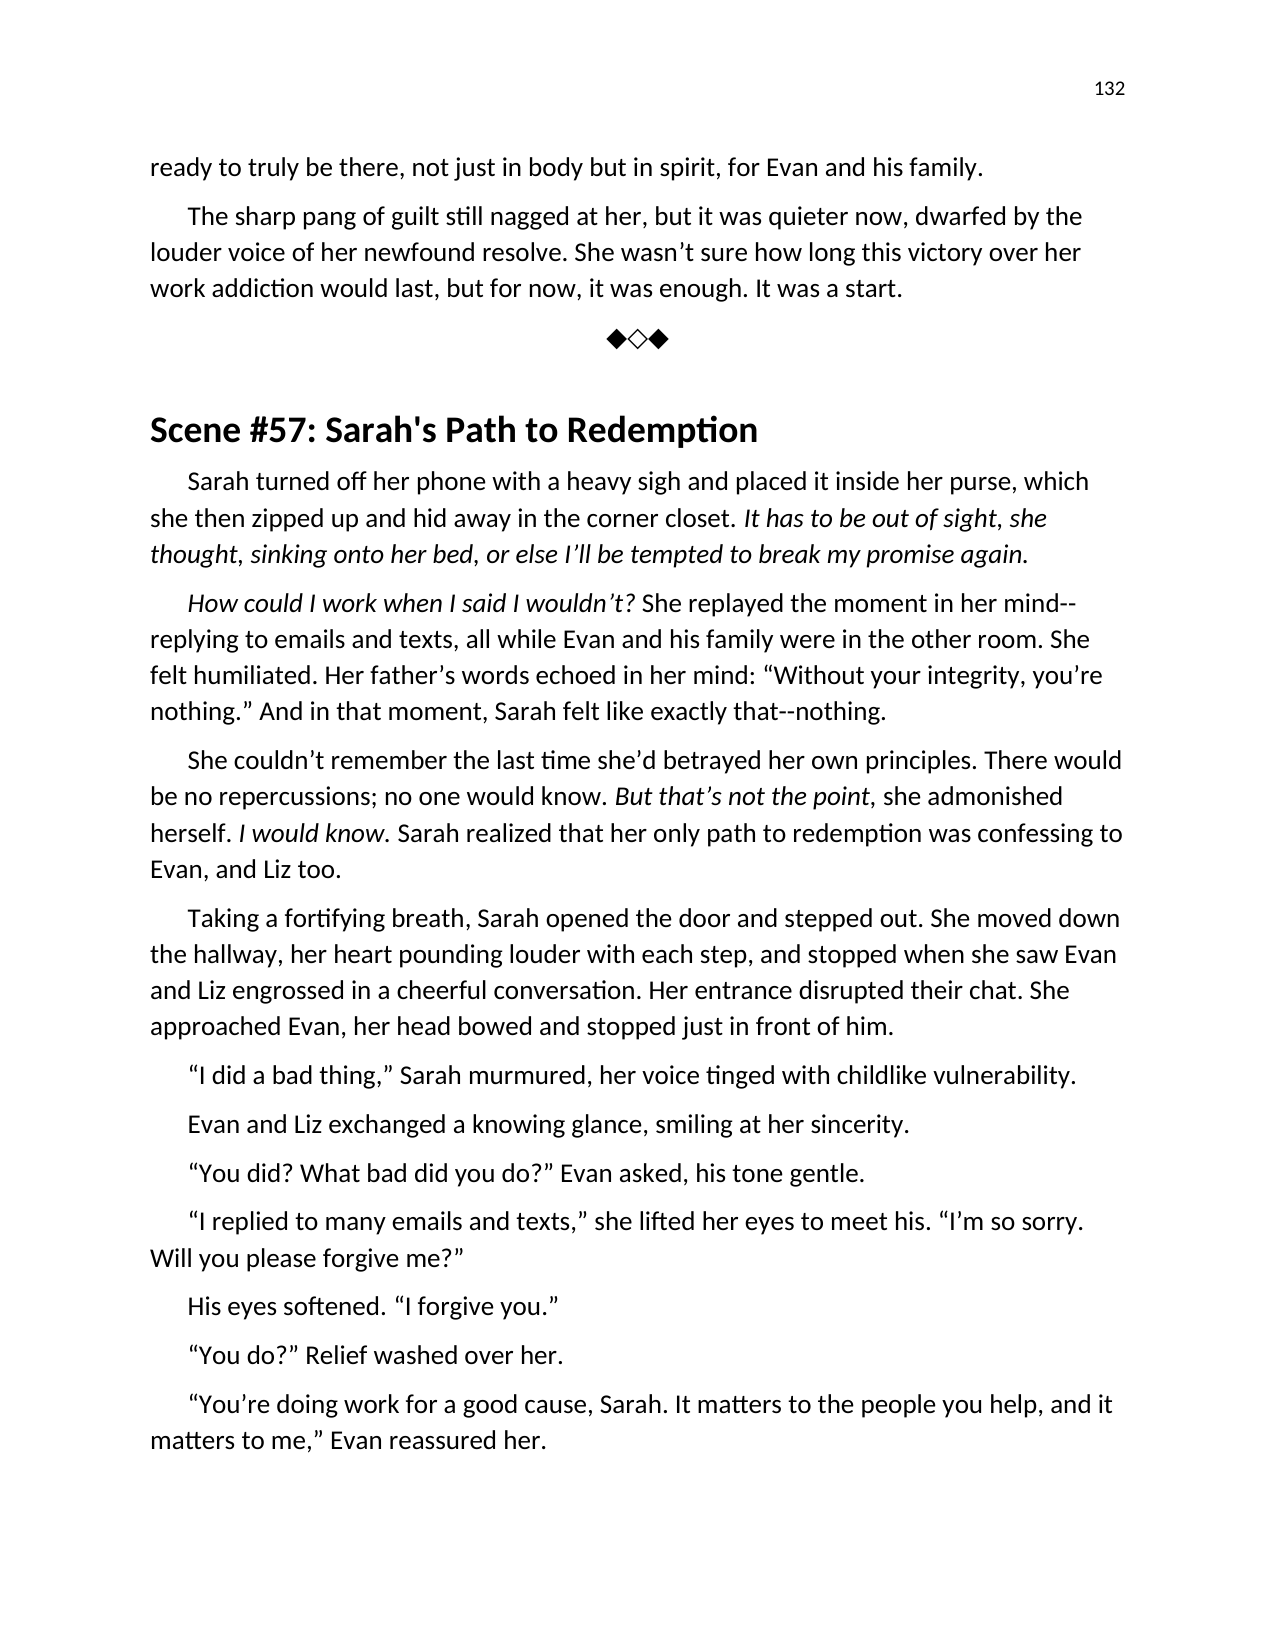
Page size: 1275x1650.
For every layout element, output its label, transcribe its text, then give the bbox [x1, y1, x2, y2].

text ◆◇◆ [150, 320, 1125, 353]
text “You do?” Relief washed over her. [150, 1338, 1125, 1371]
text She couldn’t remember the last time she’d betrayed her own principles. There would be no repercussions; no one would know. But that’s not the point, she admonished herself. I would know. Sarah realized that her only path to redemption was confessing to Evan, and Liz too. [150, 743, 1125, 885]
text The sharp pang of guilt still nagged at her, but it was quieter now, dwarfed by the louder voice of her newfound resolve. She wasn’t sure how long this victory over her work addiction would last, but for now, it was enough. It was a start. [150, 199, 1125, 304]
text “I did a bad thing,” Sarah murmured, her voice tinged with childlike vulnerability. [150, 1058, 1125, 1091]
text “I replied to many emails and texts,” she lifted her eyes to meet his. “I’m so sorry. Will you please forgive me?” [150, 1204, 1125, 1274]
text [150, 150, 1125, 183]
text His eyes softened. “I forgive you.” [150, 1289, 1125, 1323]
text Sarah turned off her phone with a heavy sigh and placed it inside her purse, which she then zipped up and hid away in the corner closet. It has to be out of sight, she thought, sinking onto her bed, or else I’ll be tempted to break my promise again. [150, 464, 1125, 570]
text Taking a fortifying breath, Sarah opened the door and stepped out. She moved down the hallway, her heart pounding louder with each step, and stopped when she saw Evan and Liz engrossed in a cheerful conversation. Her entrance disrupted their chat. She approached Evan, her head bowed and stopped just in front of him. [150, 901, 1125, 1043]
text “You’re doing work for a good cause, Sarah. It matters to the people you help, and it matters to me,” Evan reassured her. [150, 1387, 1125, 1456]
text How could I work when I said I wouldn’t? She replayed the moment in her mind--replying to emails and texts, all while Evan and his family were in the other room. She felt humiliated. Her father’s words echoed in her mind: “Without your integrity, you’re nothing.” And in that moment, Sarah felt like exactly that--nothing. [150, 586, 1125, 728]
text Scene #57: Sarah's Path to Redemption [150, 406, 1125, 452]
text Evan and Liz exchanged a knowing glance, smiling at her sincerity. [150, 1107, 1125, 1140]
text “You did? What bad did you do?” Evan asked, his tone gentle. [150, 1156, 1125, 1189]
